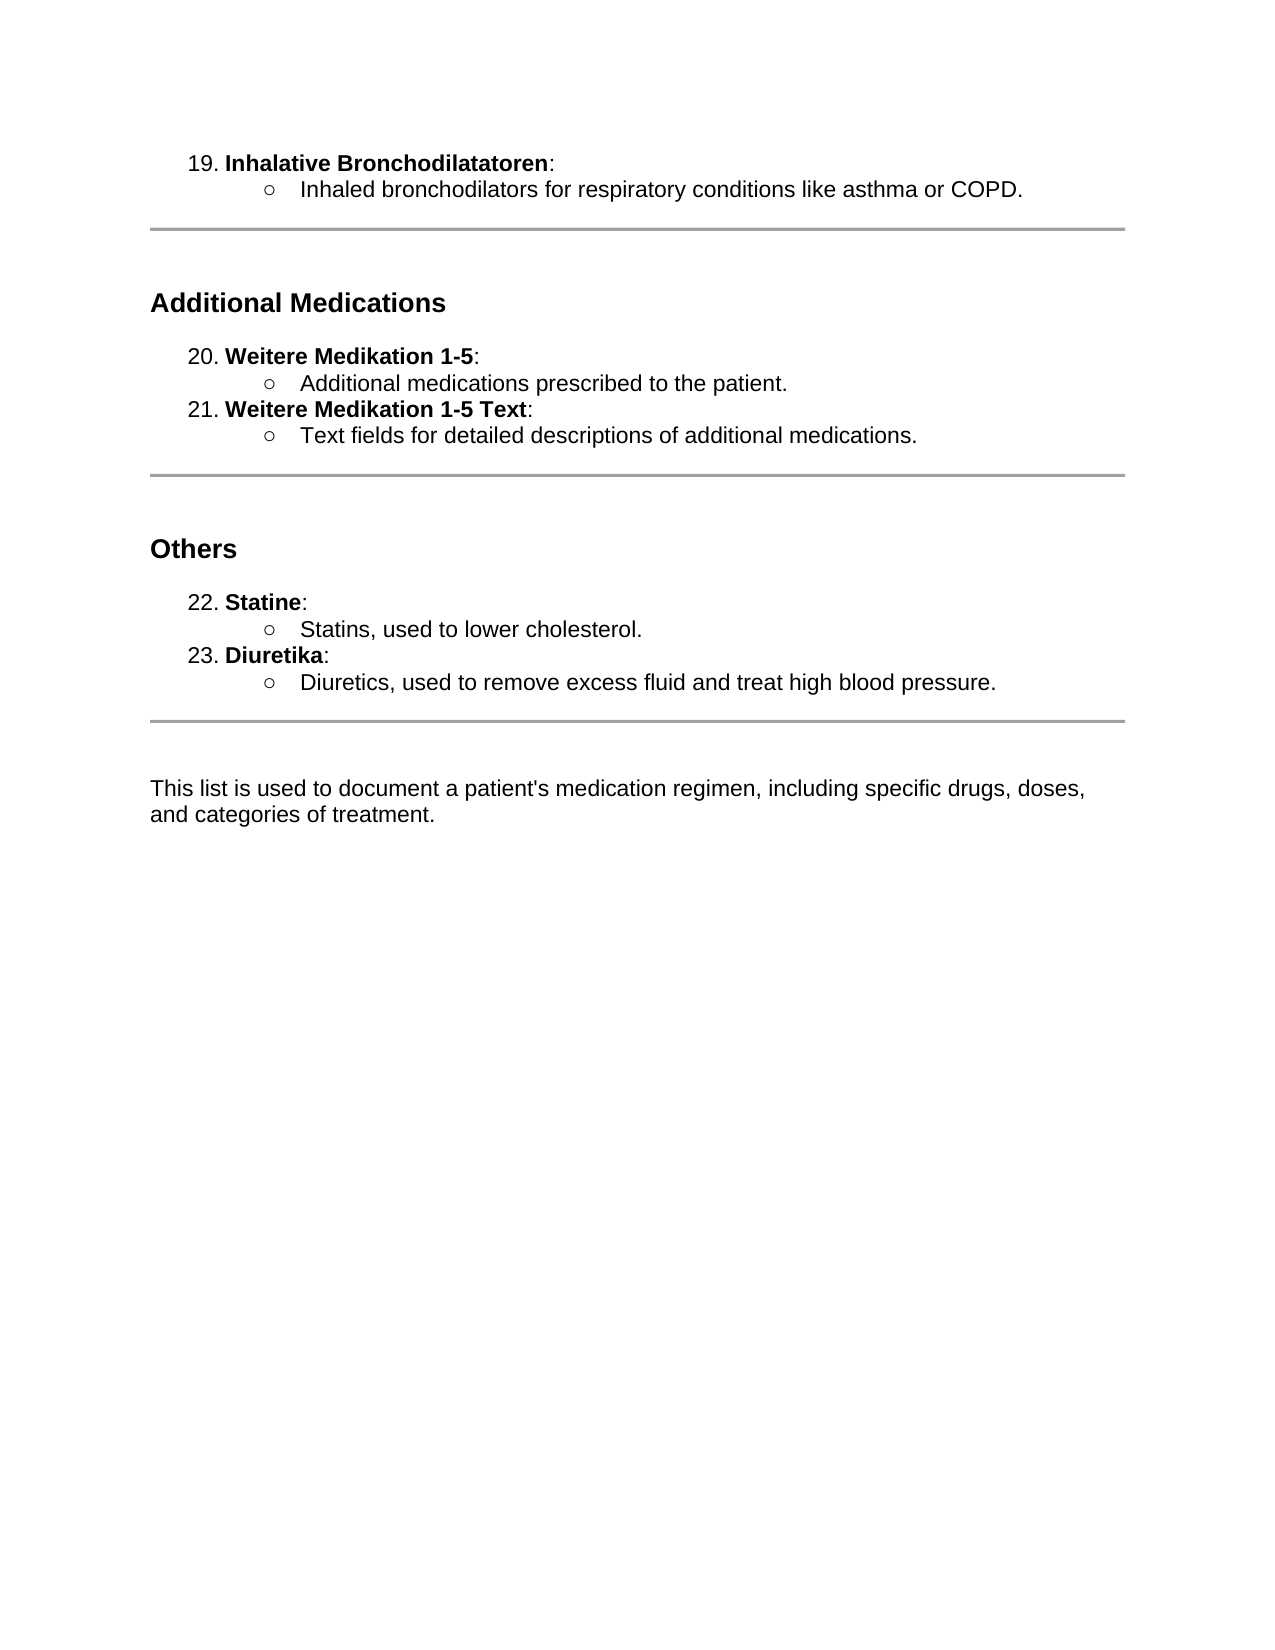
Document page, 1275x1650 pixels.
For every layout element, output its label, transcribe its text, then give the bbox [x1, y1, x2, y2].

list Inhalative Bronchodilatatoren: [187, 150, 1125, 176]
list Text fields for detailed descriptions of additional medications. [262, 422, 1125, 449]
list Weitere Medikation 1-5 Text: [187, 396, 1125, 422]
list Additional medications prescribed to the patient. [262, 370, 1125, 396]
subtitle Others [150, 533, 1125, 564]
text This list is used to document a patient's medication regimen, including specific drugs, doses, and categories of treatment. [150, 775, 1125, 828]
list Statins, used to lower cholesterol. [262, 616, 1125, 642]
list Inhaled bronchodilators for respiratory conditions like asthma or COPD. [262, 176, 1125, 203]
list Statine: [187, 589, 1125, 616]
subtitle Additional Medications [150, 287, 1125, 318]
list Diuretics, used to remove excess fluid and treat high blood pressure. [262, 668, 1125, 695]
list Weitere Medikation 1-5: [187, 343, 1125, 370]
list Diuretika: [187, 642, 1125, 668]
